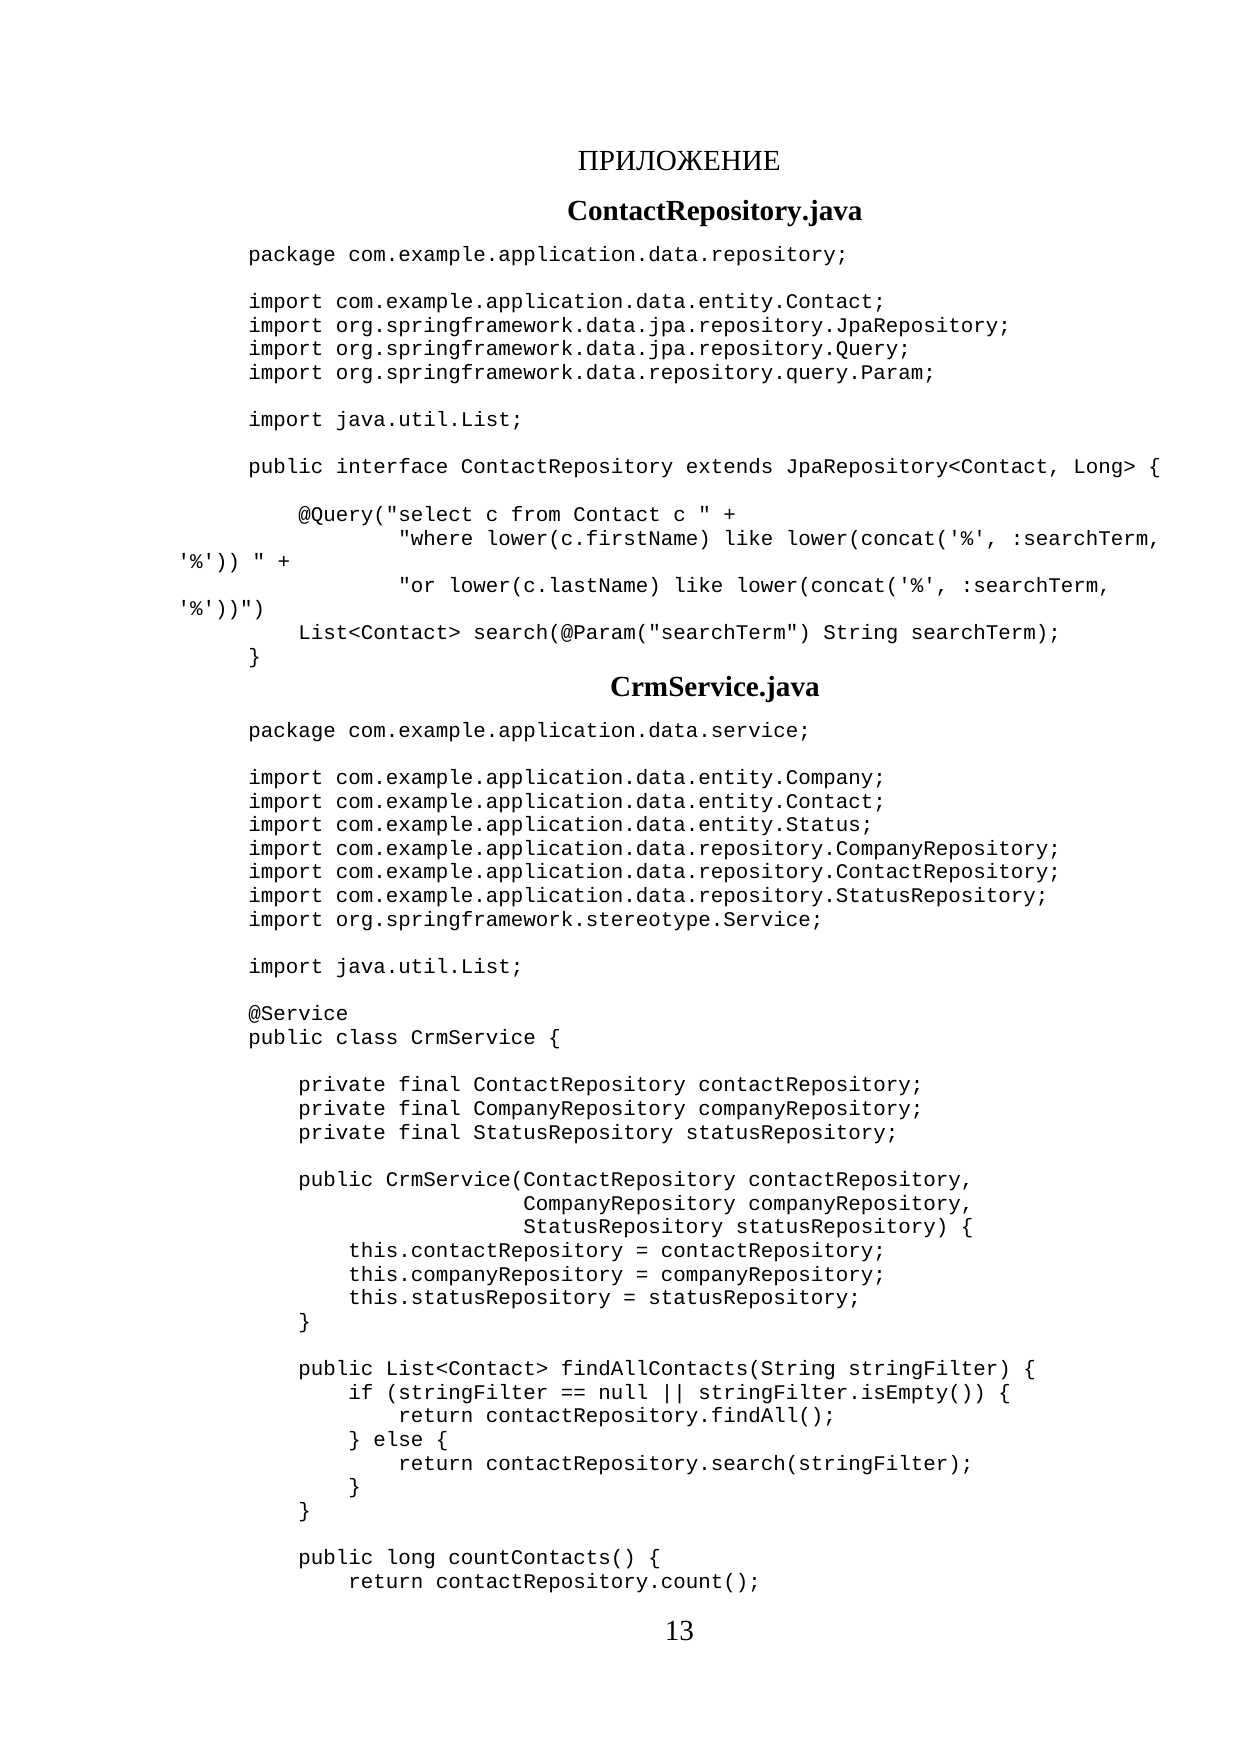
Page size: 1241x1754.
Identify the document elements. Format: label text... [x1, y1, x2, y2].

text if (stringFilter == null || stringFilter.isEmpty()) { [177, 1382, 1181, 1405]
text import com.example.application.data.entity.Status; [177, 814, 1181, 838]
text import java.util.List; [177, 409, 1181, 433]
text import com.example.application.data.entity.Company; [177, 767, 1181, 791]
text public class CrmService { [177, 1027, 1181, 1051]
text CrmService.java [177, 669, 1181, 703]
text return contactRepository.count(); [177, 1571, 1181, 1594]
text private final CompanyRepository companyRepository; [177, 1098, 1181, 1122]
text import com.example.application.data.entity.Contact; [177, 791, 1181, 814]
text import com.example.application.data.entity.Contact; [177, 291, 1181, 315]
text } [177, 646, 1181, 669]
text package com.example.application.data.service; [177, 720, 1181, 743]
text "or lower(c.lastName) like lower(concat('%', :searchTerm, '%'))") [177, 575, 1181, 622]
text import com.example.application.data.repository.CompanyRepository; [177, 838, 1181, 862]
text import org.springframework.stereotype.Service; [177, 909, 1181, 932]
text private final ContactRepository contactRepository; [177, 1074, 1181, 1098]
text this.companyRepository = companyRepository; [177, 1263, 1181, 1287]
text this.statusRepository = statusRepository; [177, 1287, 1181, 1311]
text import org.springframework.data.repository.query.Param; [177, 362, 1181, 386]
text List<Contact> search(@Param("searchTerm") String searchTerm); [177, 622, 1181, 646]
text "where lower(c.firstName) like lower(concat('%', :searchTerm, '%')) " + [177, 527, 1181, 575]
text @Query("select c from Contact c " + [177, 504, 1181, 527]
text this.contactRepository = contactRepository; [177, 1240, 1181, 1263]
text public long countContacts() { [177, 1547, 1181, 1571]
text } [177, 1476, 1181, 1500]
text } [177, 1500, 1181, 1524]
text import org.springframework.data.jpa.repository.Query; [177, 338, 1181, 362]
text private final StatusRepository statusRepository; [177, 1122, 1181, 1145]
text import java.util.List; [177, 956, 1181, 980]
text } [177, 1311, 1181, 1334]
text return contactRepository.findAll(); [177, 1405, 1181, 1429]
text return contactRepository.search(stringFilter); [177, 1453, 1181, 1476]
text package com.example.application.data.repository; [177, 244, 1181, 267]
text public interface ContactRepository extends JpaRepository<Contact, Long> { [177, 457, 1181, 480]
text ContactRepository.java [177, 193, 1181, 227]
text public CrmService(ContactRepository contactRepository, [177, 1169, 1181, 1193]
subtitle ПРИЛОЖЕНИЕ [177, 143, 1181, 177]
text @Service [177, 1003, 1181, 1027]
text StatusRepository statusRepository) { [177, 1216, 1181, 1240]
text CompanyRepository companyRepository, [177, 1193, 1181, 1216]
text public List<Contact> findAllContacts(String stringFilter) { [177, 1358, 1181, 1382]
text import com.example.application.data.repository.StatusRepository; [177, 885, 1181, 909]
text import org.springframework.data.jpa.repository.JpaRepository; [177, 315, 1181, 338]
text } else { [177, 1429, 1181, 1453]
text import com.example.application.data.repository.ContactRepository; [177, 862, 1181, 885]
